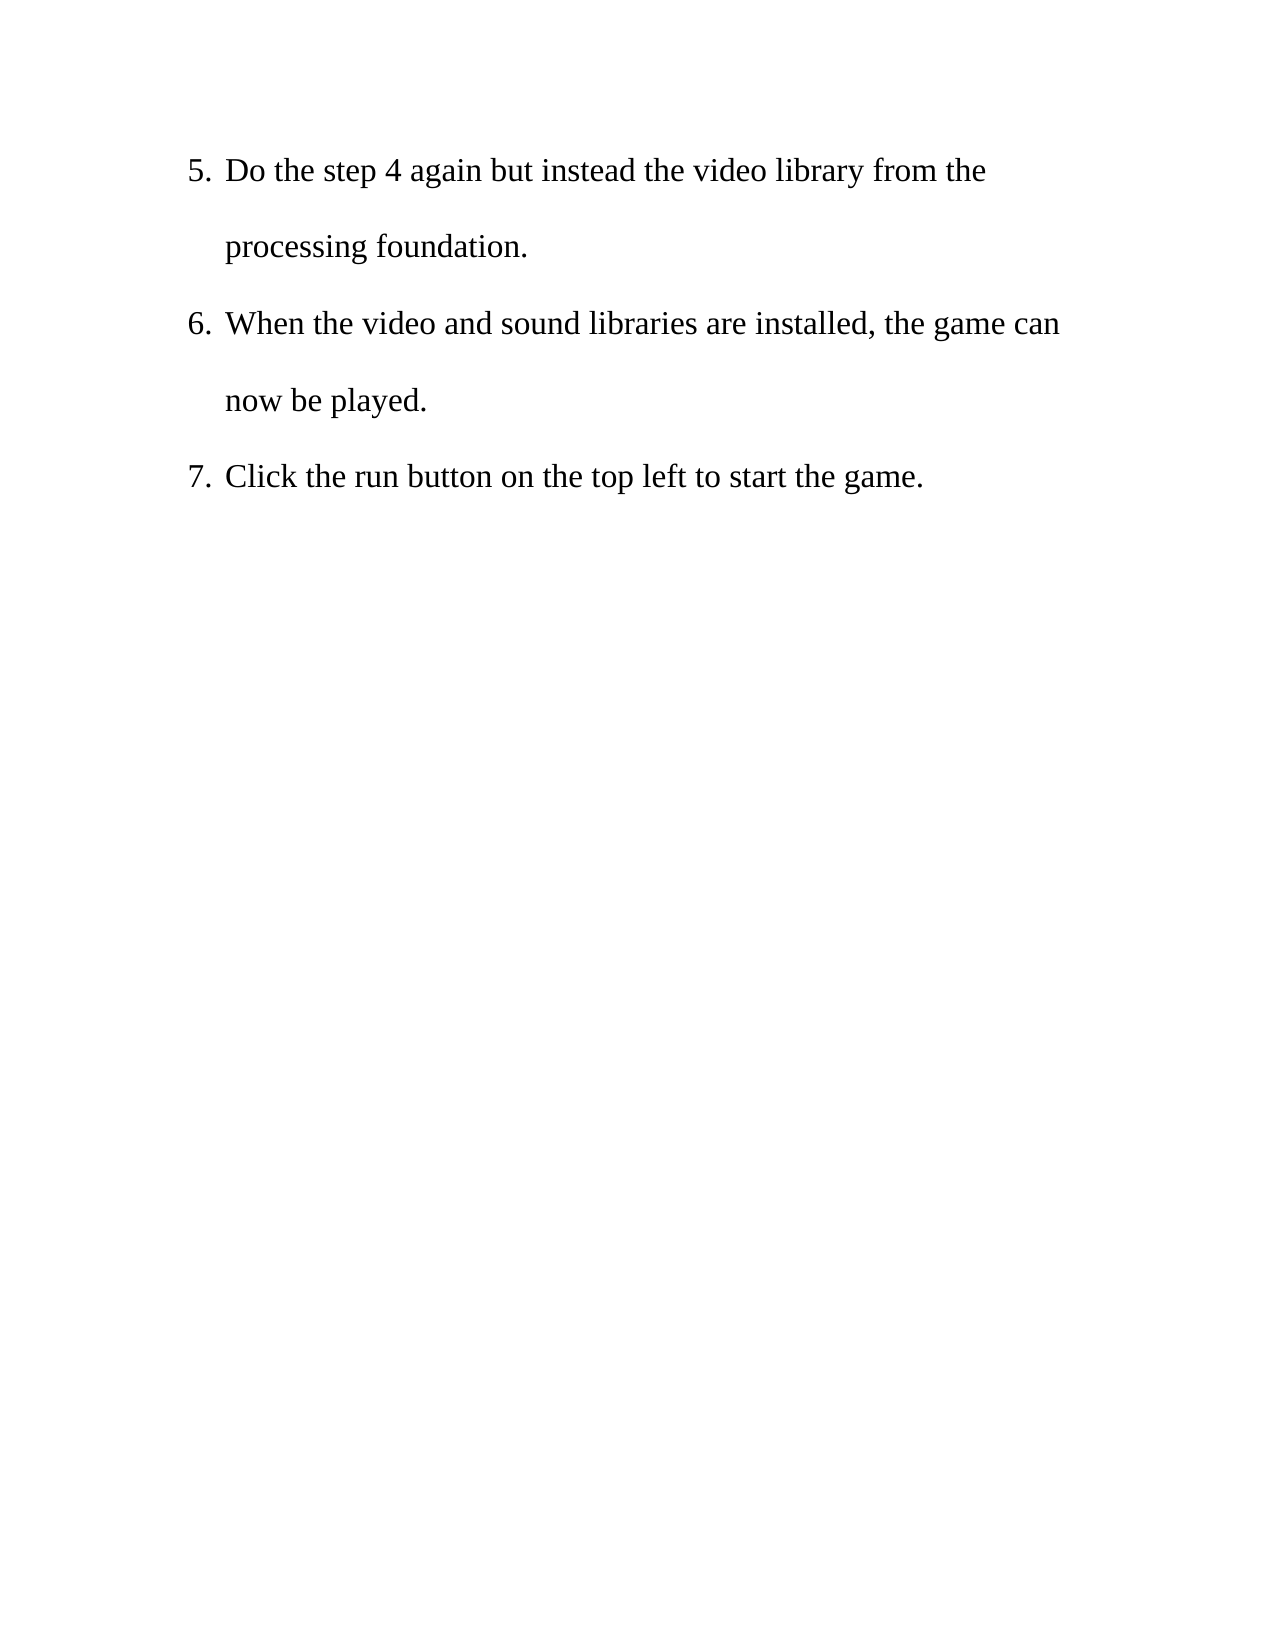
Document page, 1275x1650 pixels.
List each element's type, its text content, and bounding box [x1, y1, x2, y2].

list Do the step 4 again but instead the video library from the processing foundation. [187, 150, 1125, 265]
list When the video and sound libraries are installed, the game can now be played. [187, 303, 1125, 418]
list Click the run button on the top left to start the game. [187, 457, 1125, 495]
